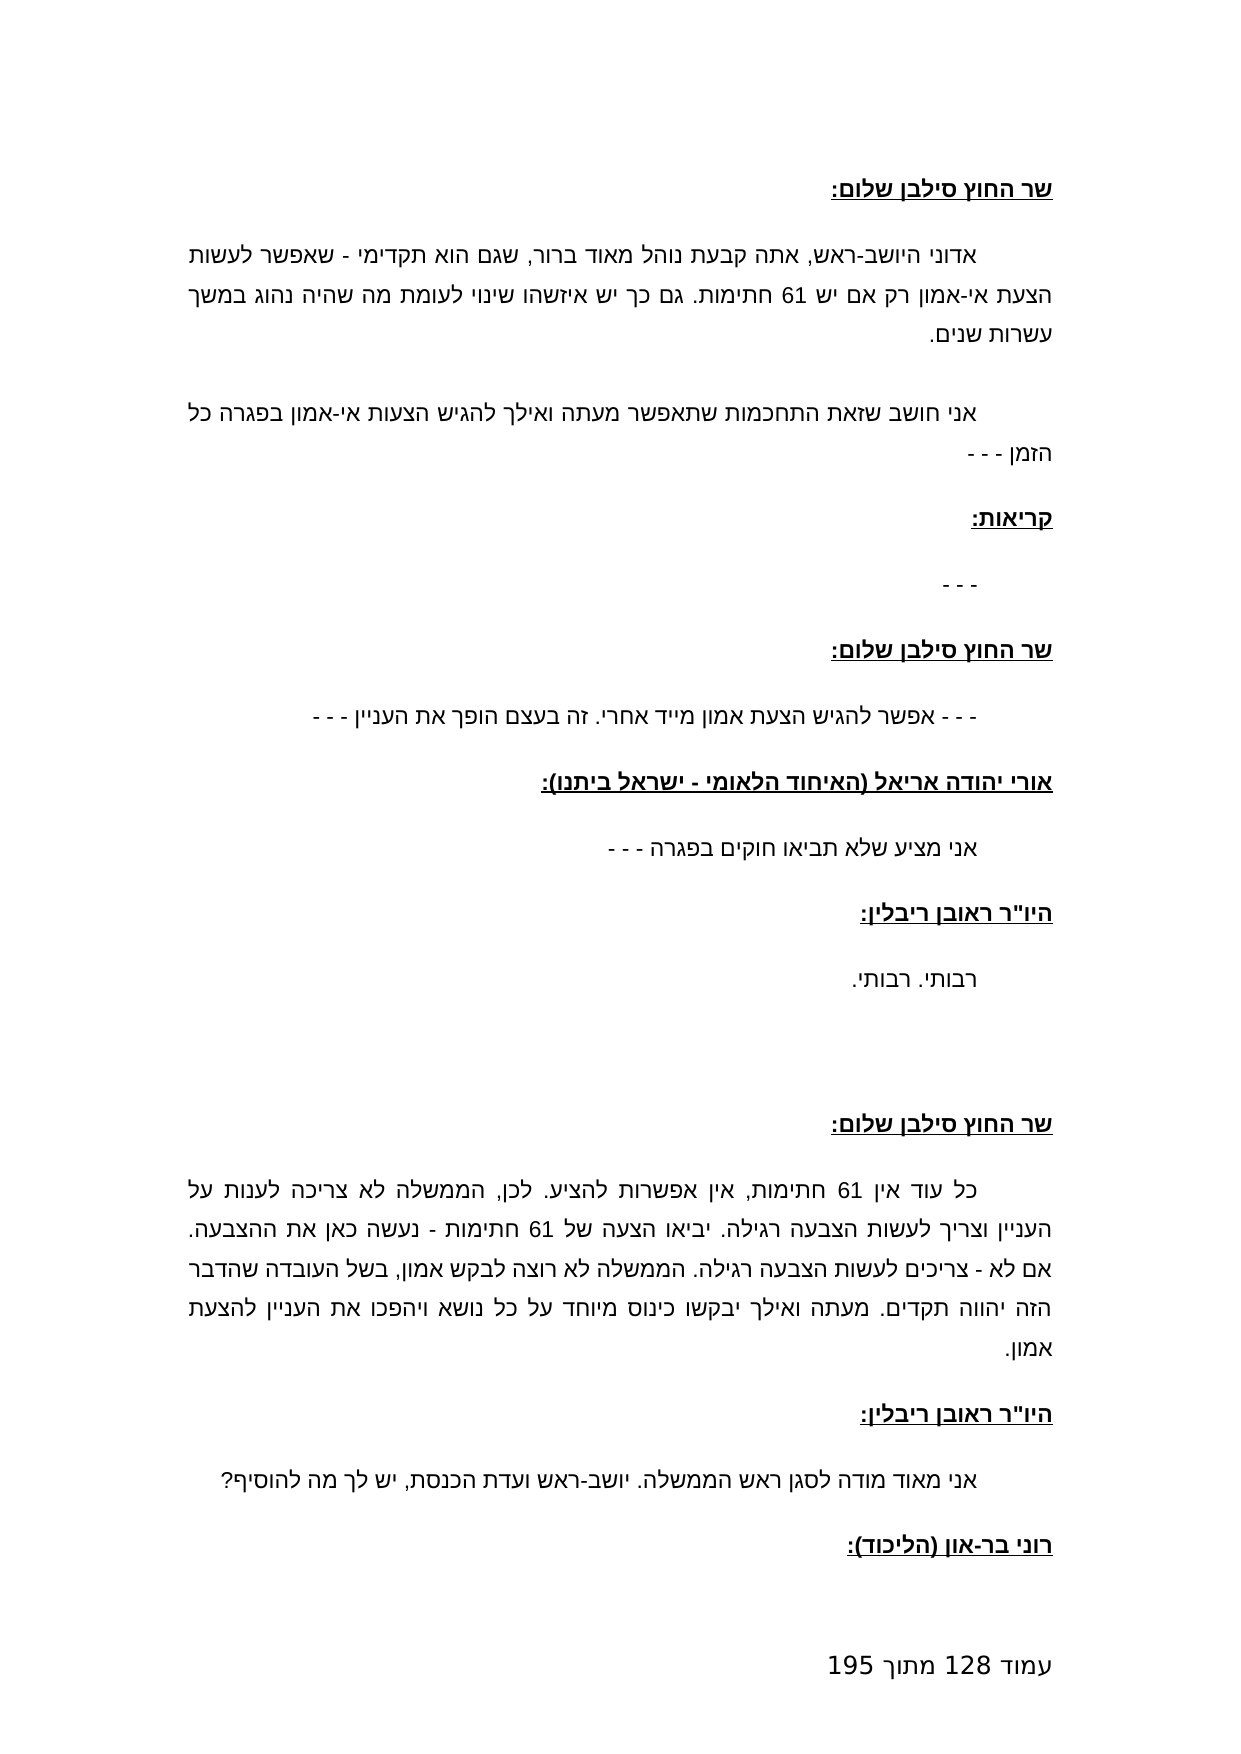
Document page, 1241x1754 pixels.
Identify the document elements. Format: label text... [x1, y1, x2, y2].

text - - - [187, 571, 1053, 598]
text רוני בר-און (הליכוד): [187, 1506, 1053, 1559]
text - - - אפשר להגיש הצעת אמון מייד אחרי. זה בעצם הופך את העניין - - - [187, 703, 1053, 729]
text שר החוץ סילבן שלום: [187, 150, 1053, 203]
text אדוני היושב-ראש, אתה קבעת נוהל מאוד ברור, שגם הוא תקדימי - שאפשר לעשות הצעת אי-אמון רק אם יש 61 חתימות. גם כך יש איזשהו שינוי לעומת מה שהיה נהוג במשך עשרות שנים. [187, 242, 1053, 347]
text רבותי. רבותי. [187, 966, 1053, 993]
text אורי יהודה אריאל (האיחוד הלאומי - ישראל ביתנו): [187, 742, 1053, 795]
text היו"ר ראובן ריבלין: [187, 874, 1053, 927]
text קריאות: [187, 479, 1053, 532]
text אני חושב שזאת התחכמות שתאפשר מעתה ואילך להגיש הצעות אי-אמון בפגרה כל הזמן - - - [187, 400, 1053, 466]
text כל עוד אין 61 חתימות, אין אפשרות להציע. לכן, הממשלה לא צריכה לענות על העניין וצריך לעשות הצבעה רגילה. יביאו הצעה של 61 חתימות - נעשה כאן את ההצבעה. אם לא - צריכים לעשות הצבעה רגילה. הממשלה לא רוצה לבקש אמון, בשל העובדה שהדבר הזה יהווה תקדים. מעתה ואילך יבקשו כינוס מיוחד על כל נושא ויהפכו את העניין להצעת אמון. [187, 1177, 1053, 1361]
text אני מציע שלא תביאו חוקים בפגרה - - - [187, 834, 1053, 861]
text שר החוץ סילבן שלום: [187, 611, 1053, 663]
text שר החוץ סילבן שלום: [187, 1058, 1053, 1137]
text היו"ר ראובן ריבלין: [187, 1374, 1053, 1427]
text אני מאוד מודה לסגן ראש הממשלה. יושב-ראש ועדת הכנסת, יש לך מה להוסיף? [187, 1467, 1053, 1493]
